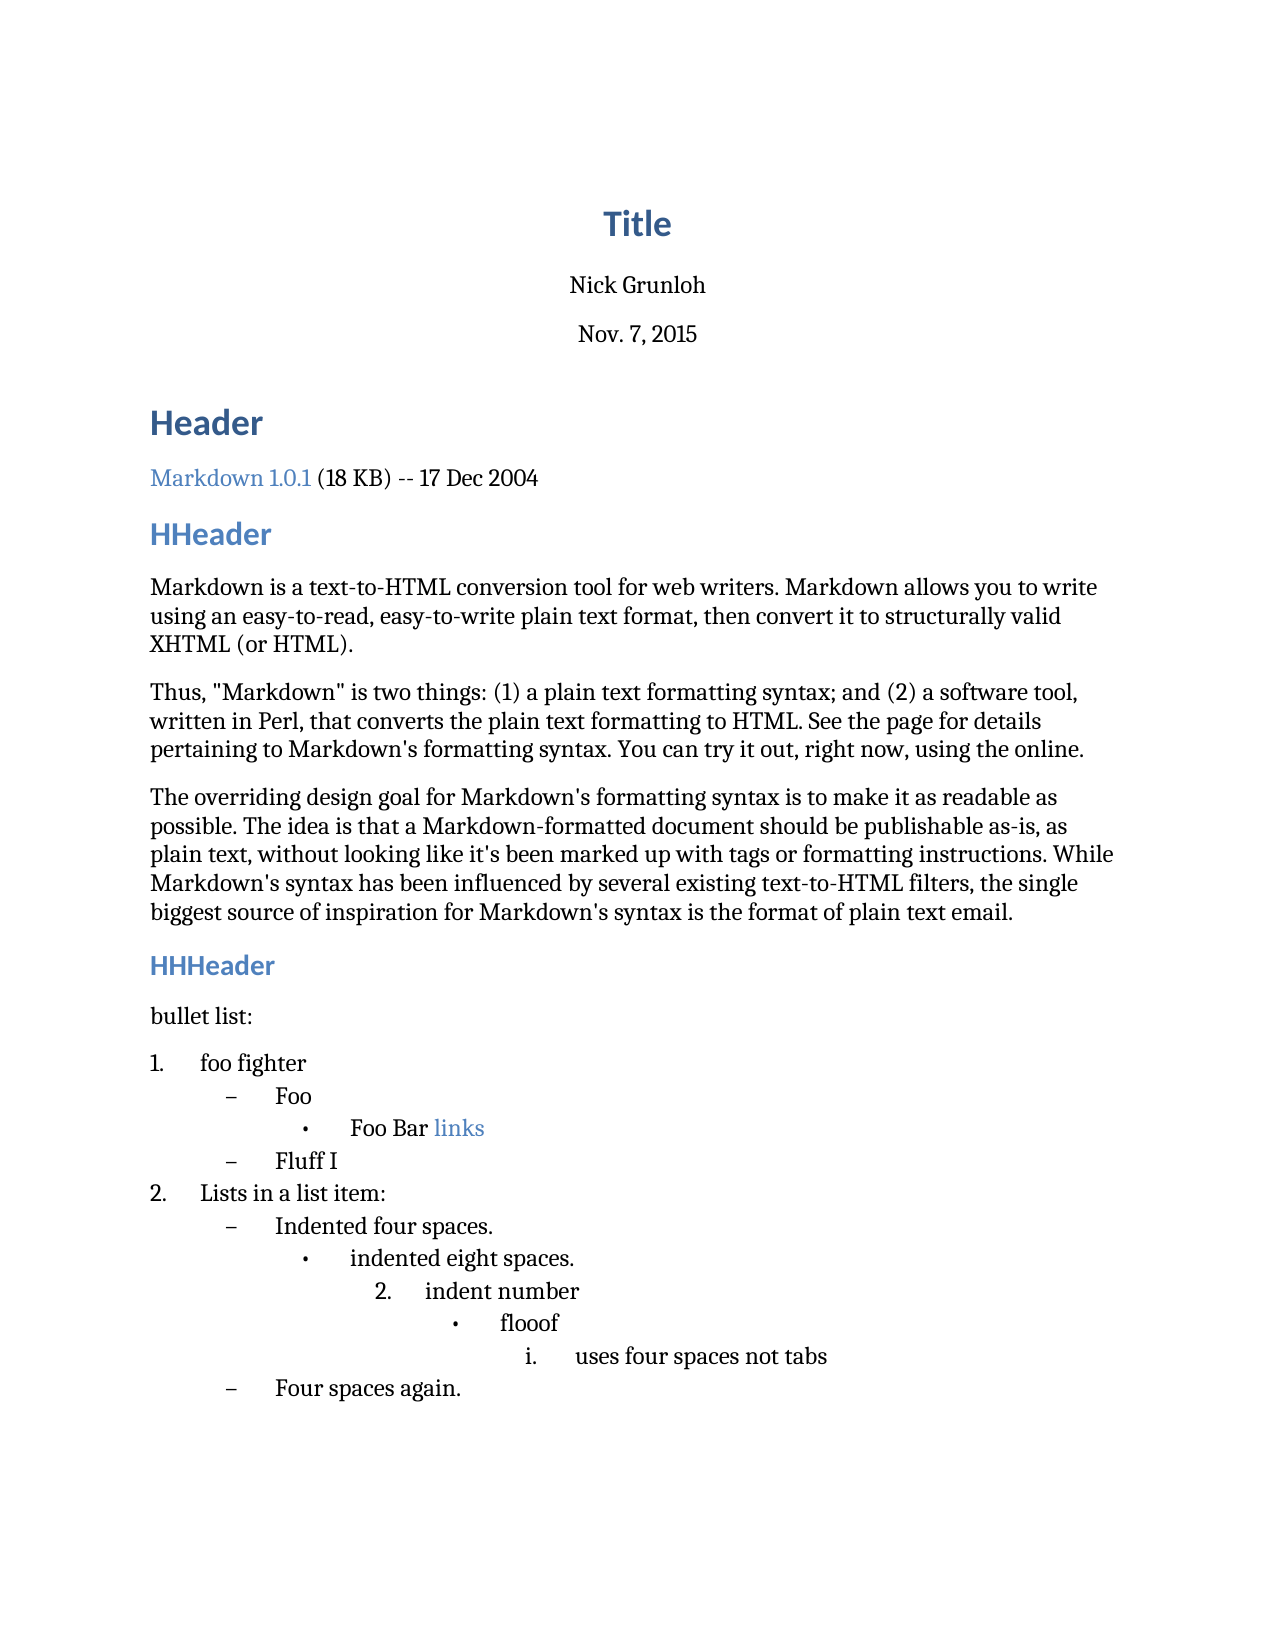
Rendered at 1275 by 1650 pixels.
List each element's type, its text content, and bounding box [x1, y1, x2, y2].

subtitle HHHeader [150, 947, 1125, 983]
title Title [150, 200, 1125, 246]
text bullet list: [150, 1002, 1125, 1031]
list indented eight spaces. [300, 1244, 1125, 1273]
text Nov. 7, 2015 [150, 320, 1125, 349]
list indent number [375, 1277, 1125, 1306]
text The overriding design goal for Markdown's formatting syntax is to make it as readable as possible. The idea is that a Markdown-formatted document should be publishable as-is, as plain text, without looking like it's been marked up with tags or formatting instructions. While Markdown's syntax has been influenced by several existing text-to-HTML filters, the single biggest source of inspiration for Markdown's syntax is the format of plain text email. [150, 783, 1125, 927]
list flooof [450, 1309, 1125, 1338]
text Nick Grunloh [150, 271, 1125, 299]
list Foo [225, 1082, 1125, 1111]
list Foo Bar links [300, 1114, 1125, 1143]
list Lists in a list item: [150, 1179, 1125, 1208]
text Thus, "Markdown" is two things: (1) a plain text formatting syntax; and (2) a software tool, written in Perl, that converts the plain text formatting to HTML. See the page for details pertaining to Markdown's formatting syntax. You can try it out, right now, using the online. [150, 678, 1125, 764]
text Markdown is a text-to-HTML conversion tool for web writers. Markdown allows you to write using an easy-to-read, easy-to-write plain text format, then convert it to structurally valid XHTML (or HTML). [150, 573, 1125, 659]
list Indented four spaces. [225, 1212, 1125, 1241]
list uses four spaces not tabs [525, 1342, 1125, 1371]
text Markdown 1.0.1 (18 KB) -- 17 Dec 2004 [150, 464, 1125, 492]
subtitle Header [150, 399, 1125, 445]
subtitle HHeader [150, 513, 1125, 554]
list foo fighter [150, 1049, 1125, 1078]
list Four spaces again. [225, 1374, 1125, 1403]
list Fluff I [225, 1147, 1125, 1176]
